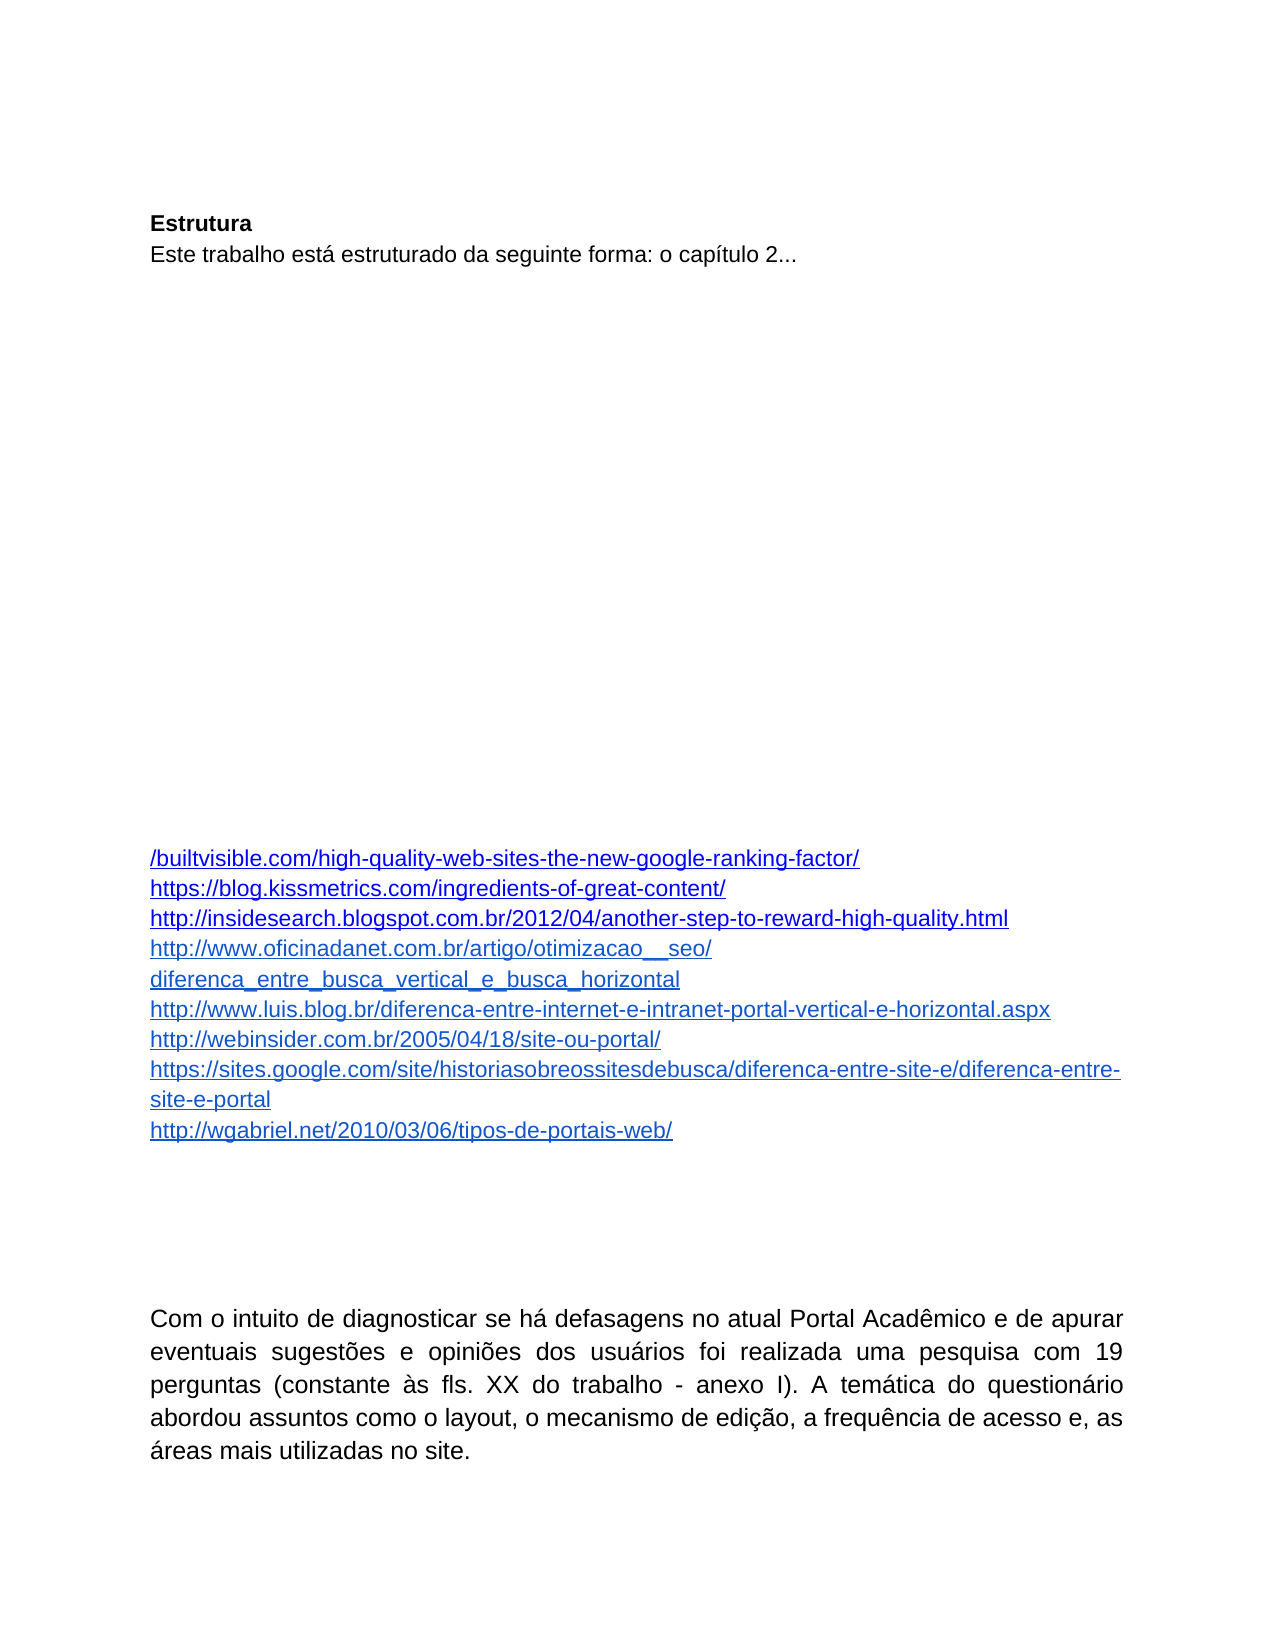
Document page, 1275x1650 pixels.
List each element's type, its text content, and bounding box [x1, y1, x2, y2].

text Com o intuito de diagnosticar se há defasagens no atual Portal Acadêmico e de apurar eventuais sugestões e opiniões dos usuários foi realizada uma pesquisa com 19 perguntas (constante às fls. XX do trabalho - anexo I). A temática do questionário abordou assuntos como o layout, o mecanismo de edição, a frequência de acesso e, as áreas mais utilizadas no site. [150, 1303, 1125, 1464]
text http://www.oficinadanet.com.br/artigo/otimizacao__seo/diferenca_entre_busca_vertical_e_busca_horizontal [150, 935, 1125, 992]
text /builtvisible.com/high-quality-web-sites-the-new-google-ranking-factor/ [150, 845, 1125, 871]
text http://www.luis.blog.br/diferenca-entre-internet-e-intranet-portal-vertical-e-horizontal.aspx [150, 996, 1125, 1022]
text https://sites.google.com/site/historiasobreossitesdebusca/diferenca-entre-site-e/diferenca-entre-site-e-portal [150, 1056, 1125, 1113]
text Estrutura [150, 210, 1125, 237]
text http://insidesearch.blogspot.com.br/2012/04/another-step-to-reward-high-quality.html [150, 905, 1125, 932]
text Este trabalho está estruturado da seguinte forma: o capítulo 2... [150, 241, 1125, 267]
text https://blog.kissmetrics.com/ingredients-of-great-content/ [150, 875, 1125, 901]
text http://webinsider.com.br/2005/04/18/site-ou-portal/ [150, 1026, 1125, 1052]
text http://wgabriel.net/2010/03/06/tipos-de-portais-web/ [150, 1117, 1125, 1143]
